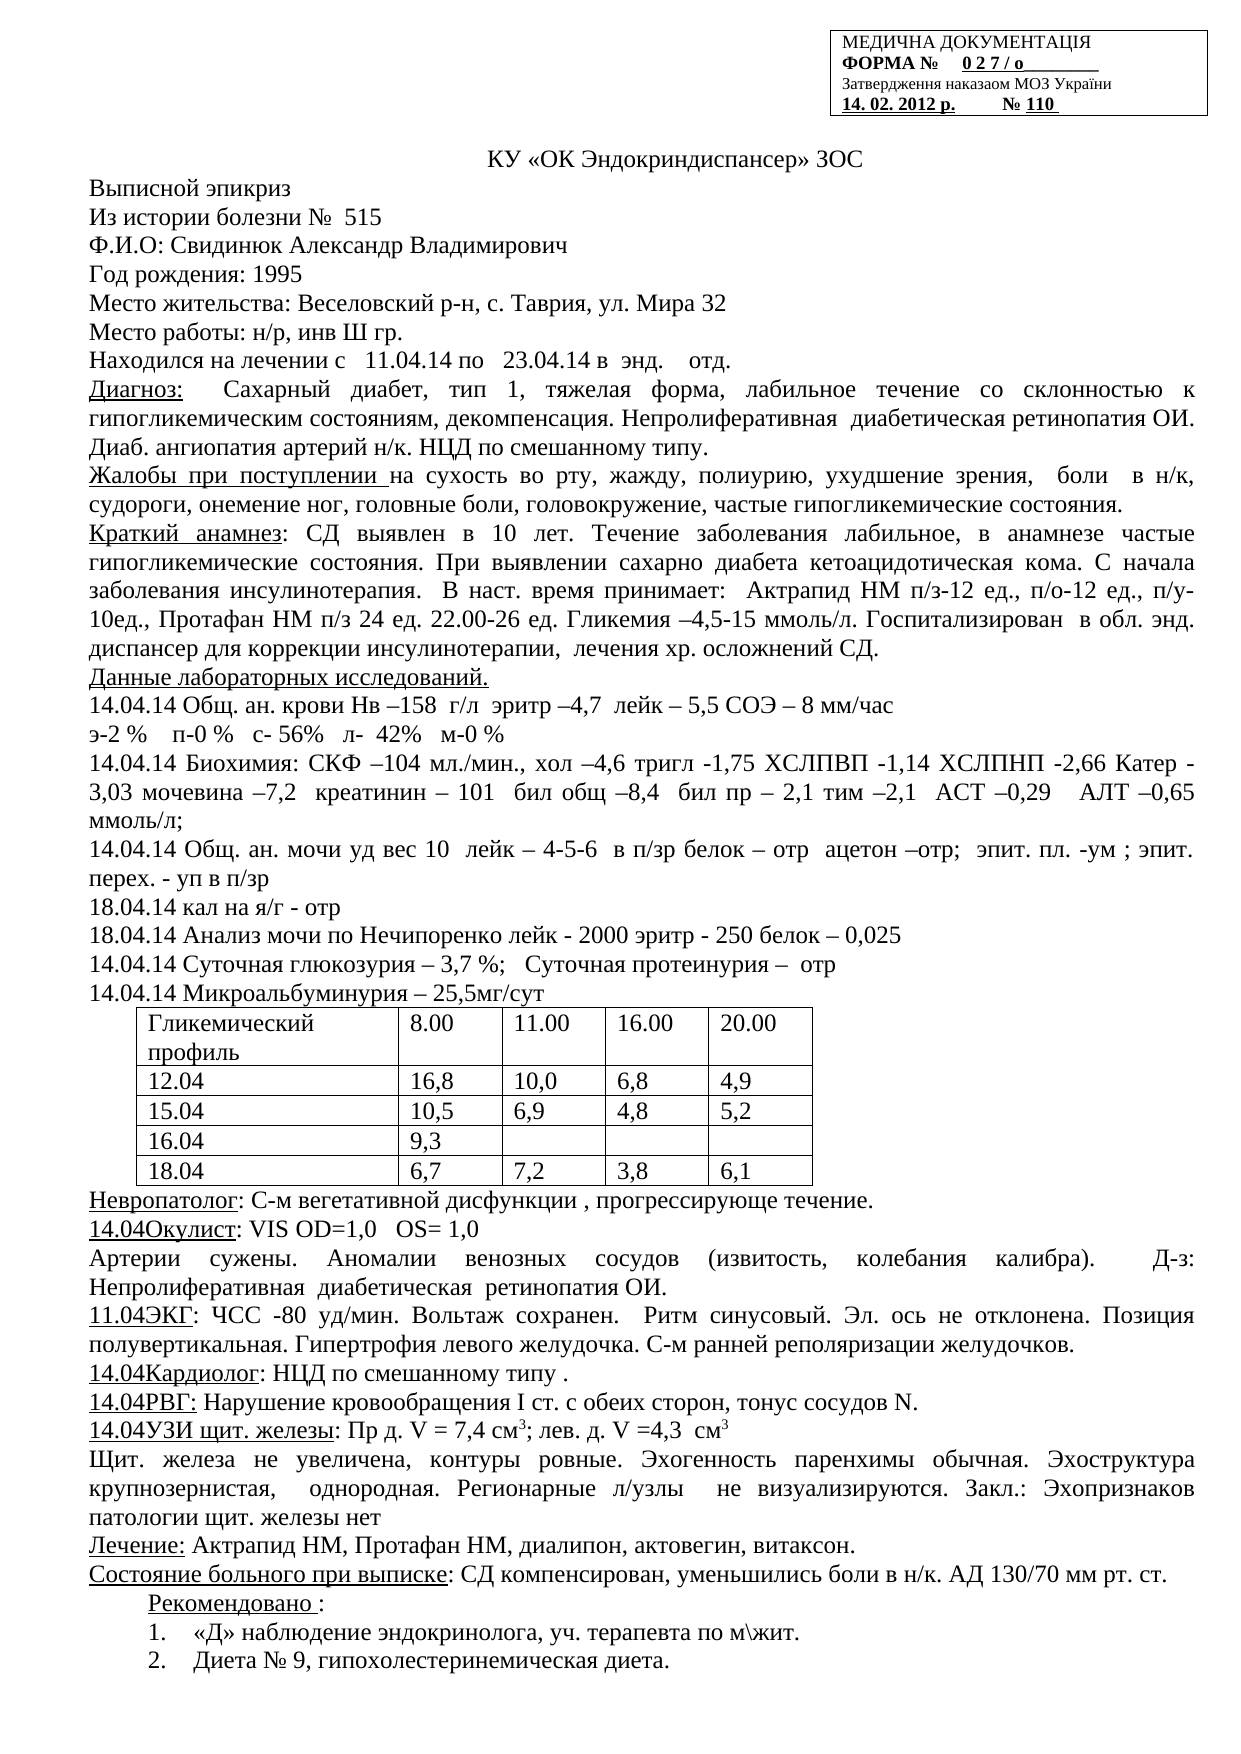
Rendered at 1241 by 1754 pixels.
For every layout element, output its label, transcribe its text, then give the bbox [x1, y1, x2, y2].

table_cell 6,7 [399, 1156, 502, 1184]
table_cell 6,1 [709, 1156, 812, 1184]
table_cell 7,2 [503, 1156, 605, 1184]
text Лечение: Актрапид НМ, Протафан НМ, диалипон, актовегин, витаксон. [89, 1531, 1196, 1559]
table_cell 3,8 [606, 1156, 708, 1184]
table_cell 4,9 [709, 1066, 812, 1095]
table_header 8.00 [399, 1008, 502, 1065]
table_cell 18.04 [137, 1156, 398, 1184]
subtitle Из истории болезни № 515 [89, 202, 1196, 231]
table_cell [606, 1126, 708, 1155]
text 14.04РВГ: Нарушение кровообращения I ст. с обеих сторон, тонус сосудов N. [89, 1387, 1196, 1416]
table_cell 16.04 [137, 1126, 398, 1155]
table_cell 12.04 [137, 1066, 398, 1095]
table_cell 9,3 [399, 1126, 502, 1155]
text 11.04ЭКГ: ЧСС -80 уд/мин. Вольтаж сохранен. Ритм синусовый. Эл. ось не отклонена. Позиция полувертикальная. Гипертрофия левого желудочка. С-м ранней реполяризации желудочков. [89, 1301, 1196, 1358]
subtitle 14.04.14 Микроальбуминурия – 25,5мг/сут [89, 978, 1196, 1007]
table_cell [709, 1126, 812, 1155]
table_cell 4,8 [606, 1096, 708, 1125]
text 14.04Кардиолог: НЦД по смешанному типу . [89, 1358, 1196, 1387]
subtitle Ф.И.О: Свидинюк Александр Владимирович [89, 231, 1196, 259]
text 14.04УЗИ щит. железы: Пр д. V = 7,4 см3; лев. д. V =4,3 см3 [89, 1416, 1196, 1444]
table_cell 10,5 [399, 1096, 502, 1125]
table_cell 5,2 [709, 1096, 812, 1125]
text Год рождения: 1995 [89, 259, 1196, 288]
subtitle Выписной эпикриз [89, 173, 1202, 202]
text Состояние больного при выписке: СД компенсирован, уменьшились боли в н/к. АД 130/70 мм рт. ст. [89, 1559, 1196, 1588]
text 14.04.14 Общ. ан. крови Нв –158 г/л эритр –4,7 лейк – 5,5 СОЭ – 8 мм/час [89, 691, 1196, 719]
text Краткий анамнез: СД выявлен в 10 лет. Течение заболевания лабильное, в анамнезе частые гипогликемические состояния. При выявлении сахарно диабета кетоацидотическая кома. С начала заболевания инсулинотерапия. В наст. время принимает: Актрапид НМ п/з-12 ед., п/о-12 ед., п/у- 10ед., Протафан НМ п/з 24 ед. 22.00-26 ед. Гликемия –4,5-15 ммоль/л. Госпитализирован в обл. энд. диспансер для коррекции инсулинотерапии, лечения хр. осложнений СД. [89, 518, 1196, 662]
list «Д» наблюдение эндокринолога, уч. терапевта по м\жит. [148, 1617, 1196, 1646]
table_cell 16,8 [399, 1066, 502, 1095]
table_header 16.00 [606, 1008, 708, 1065]
text э-2 % п-0 % с- 56% л- 42% м-0 % [89, 719, 1196, 748]
table_cell 15.04 [137, 1096, 398, 1125]
list Диета № 9, гипохолестеринемическая диета. [148, 1646, 1196, 1674]
text Место работы: н/р, инв Ш гр. [89, 317, 1196, 346]
text Данные лабораторных исследований. [89, 662, 1196, 691]
text Артерии сужены. Аномалии венозных сосудов (извитость, колебания калибра). Д-з: Непролиферативная диабетическая ретинопатия ОИ. [89, 1243, 1196, 1301]
subtitle 14.04.14 Общ. ан. мочи уд вес 10 лейк – 4-5-6 в п/зр белок – отр ацетон –отр; эпит. пл. -ум ; эпит. перех. - уп в п/зр [89, 834, 1196, 892]
table_cell [503, 1126, 605, 1155]
text 14.04.14 Биохимия: СКФ –104 мл./мин., хол –4,6 тригл -1,75 ХСЛПВП -1,14 ХСЛПНП -2,66 Катер -3,03 мочевина –7,2 креатинин – 101 бил общ –8,4 бил пр – 2,1 тим –2,1 АСТ –0,29 АЛТ –0,65 ммоль/л; [89, 748, 1196, 834]
table_cell 6,9 [503, 1096, 605, 1125]
table_cell 6,8 [606, 1066, 708, 1095]
table_header 11.00 [503, 1008, 605, 1065]
text 18.04.14 кал на я/г - отр [89, 892, 1196, 921]
table_header Гликемический профиль [137, 1008, 398, 1065]
text 18.04.14 Анализ мочи по Нечипоренко лейк - 2000 эритр - 250 белок – 0,025 [89, 921, 1196, 949]
text 14.04.14 Суточная глюкозурия – 3,7 %; Суточная протеинурия – отр [89, 949, 1196, 978]
text Жалобы при поступлении на сухость во рту, жажду, полиурию, ухудшение зрения, боли в н/к, судороги, онемение ног, головные боли, головокружение, частые гипогликемические состояния. [89, 461, 1196, 518]
text Рекомендовано : [148, 1588, 1196, 1617]
table_header 20.00 [709, 1008, 812, 1065]
text Щит. железа не увеличена, контуры ровные. Эхогенность паренхимы обычная. Эхоструктура крупнозернистая, однородная. Регионарные л/узлы не визуализируются. Закл.: Эхопризнаков патологии щит. железы нет [89, 1444, 1196, 1531]
text Диагноз: Сахарный диабет, тип 1, тяжелая форма, лабильное течение со склонностью к гипогликемическим состояниям, декомпенсация. Непролиферативная диабетическая ретинопатия ОИ. Диаб. ангиопатия артерий н/к. НЦД по смешанному типу. [89, 374, 1196, 461]
table_cell 10,0 [503, 1066, 605, 1095]
text Место жительства: Веселовский р-н, с. Таврия, ул. Мира 32 [89, 288, 1196, 317]
subtitle КУ «ОК Эндокриндиспансер» ЗОС [148, 144, 1202, 173]
text 14.04Окулист: VIS OD=1,0 OS= 1,0 [89, 1214, 1196, 1243]
text Невропатолог: С-м вегетативной дисфункции , прогрессирующе течение. [89, 1186, 1196, 1214]
text Находился на лечении с 11.04.14 по 23.04.14 в энд. отд. [89, 346, 1196, 374]
